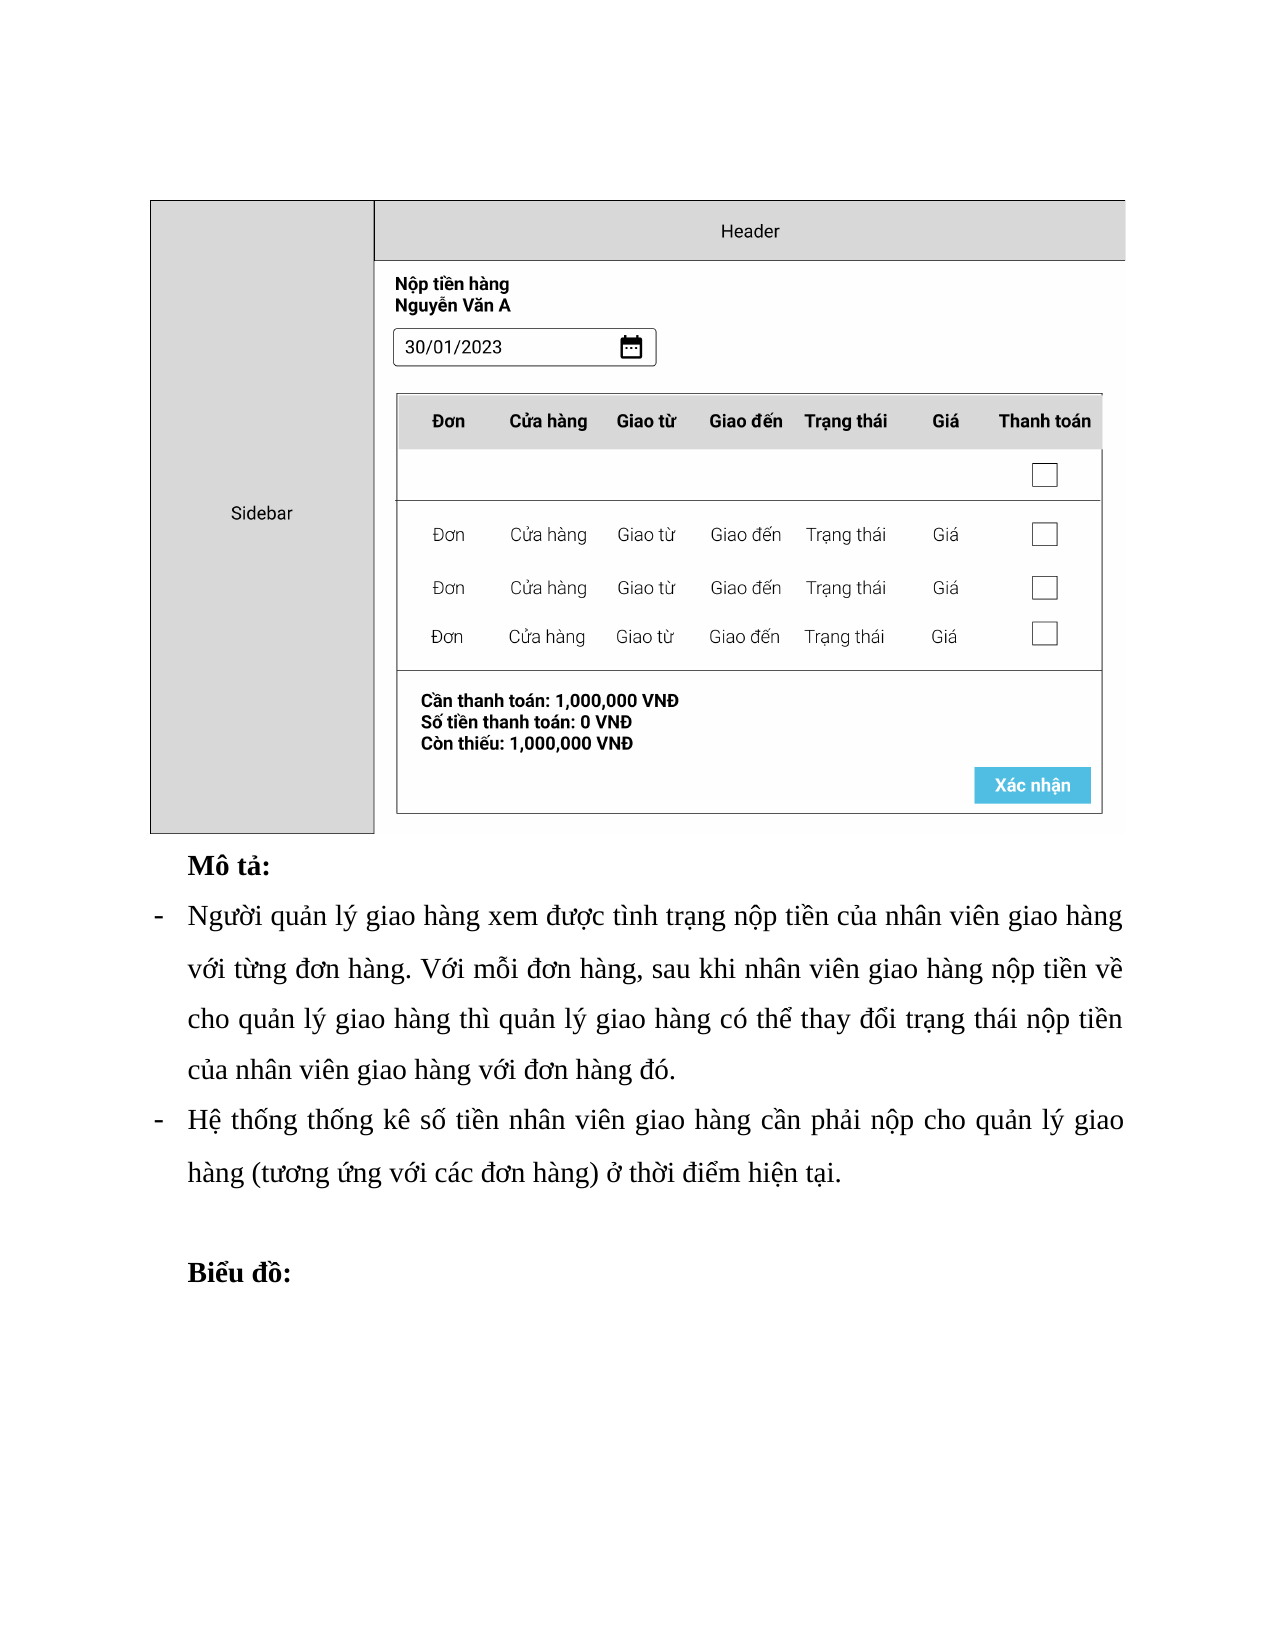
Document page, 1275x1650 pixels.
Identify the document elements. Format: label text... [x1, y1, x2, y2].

text Mô tả: [150, 848, 1125, 882]
picture [150, 200, 1125, 834]
list Người quản lý giao hàng xem được tình trạng nộp tiền của nhân viên giao hàng với từng đơn hàng. Với mỗi đơn hàng, sau khi nhân viên giao hàng nộp tiền về cho quản lý giao hàng thì quản lý giao hàng có thể thay đổi trạng thái nộp tiền của nhân viên giao hàng với đơn hàng đó. [150, 898, 1125, 1085]
text Biểu đồ: [150, 1256, 1125, 1289]
list Hệ thống thống kê số tiền nhân viên giao hàng cần phải nộp cho quản lý giao hàng (tương ứng với các đơn hàng) ở thời điểm hiện tại. [150, 1102, 1125, 1188]
